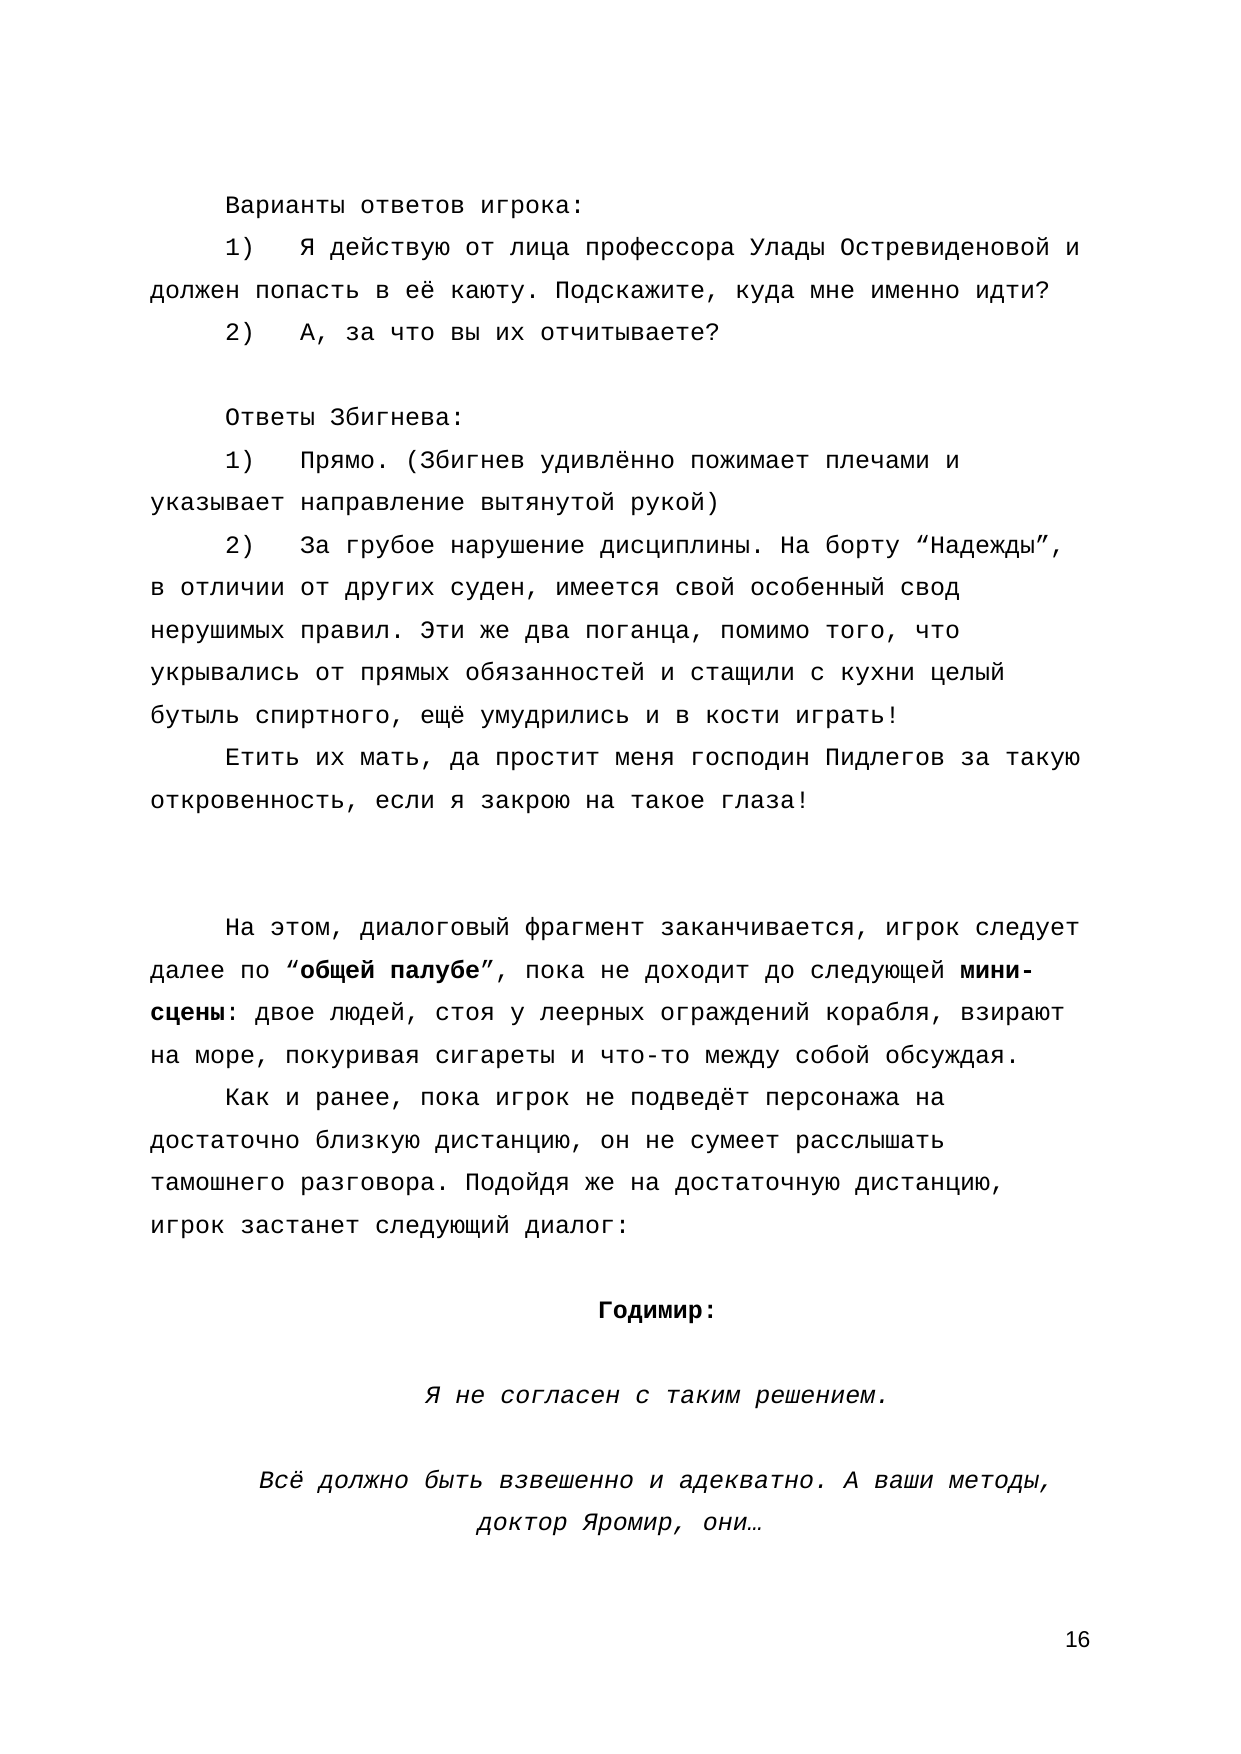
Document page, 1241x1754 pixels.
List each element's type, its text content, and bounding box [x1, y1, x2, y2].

list Прямо. (Збигнев удивлённо пожимает плечами и указывает направление вытянутой рукой) [150, 447, 1090, 518]
text Всё должно быть взвешенно и адекватно. А ваши методы, доктор Яромир, они… [150, 1467, 1090, 1538]
text Как и ранее, пока игрок не подведёт персонажа на достаточно близкую дистанцию, он не сумеет расслышать тамошнего разговора. Подойдя же на достаточную дистанцию, игрок застанет следующий диалог: [150, 1085, 1090, 1241]
text На этом, диалоговый фрагмент заканчивается, игрок следует далее по “общей палубе”, пока не доходит до следующей мини-сцены: двое людей, стоя у леерных ограждений корабля, взирают на море, покуривая сигареты и что-то между собой обсуждая. [150, 915, 1090, 1071]
text Ответы Збигнева: [150, 405, 1090, 433]
list Я действую от лица профессора Улады Остревиденовой и должен попасть в её каюту. Подскажите, куда мне именно идти? [150, 235, 1090, 306]
text Варианты ответов игрока: [150, 192, 1090, 221]
list А, за что вы их отчитываете? [150, 320, 1090, 348]
text Годимир: [150, 1297, 1090, 1326]
list За грубое нарушение дисциплины. На борту “Надежды”, в отличии от других суден, имеется свой особенный свод нерушимых правил. Эти же два поганца, помимо того, что укрывались от прямых обязанностей и стащили с кухни целый бутыль спиртного, ещё умудрились и в кости играть! [150, 532, 1090, 731]
text Етить их мать, да простит меня господин Пидлегов за такую откровенность, если я закрою на такое глаза! [150, 745, 1090, 816]
text Я не согласен с таким решением. [150, 1382, 1090, 1411]
